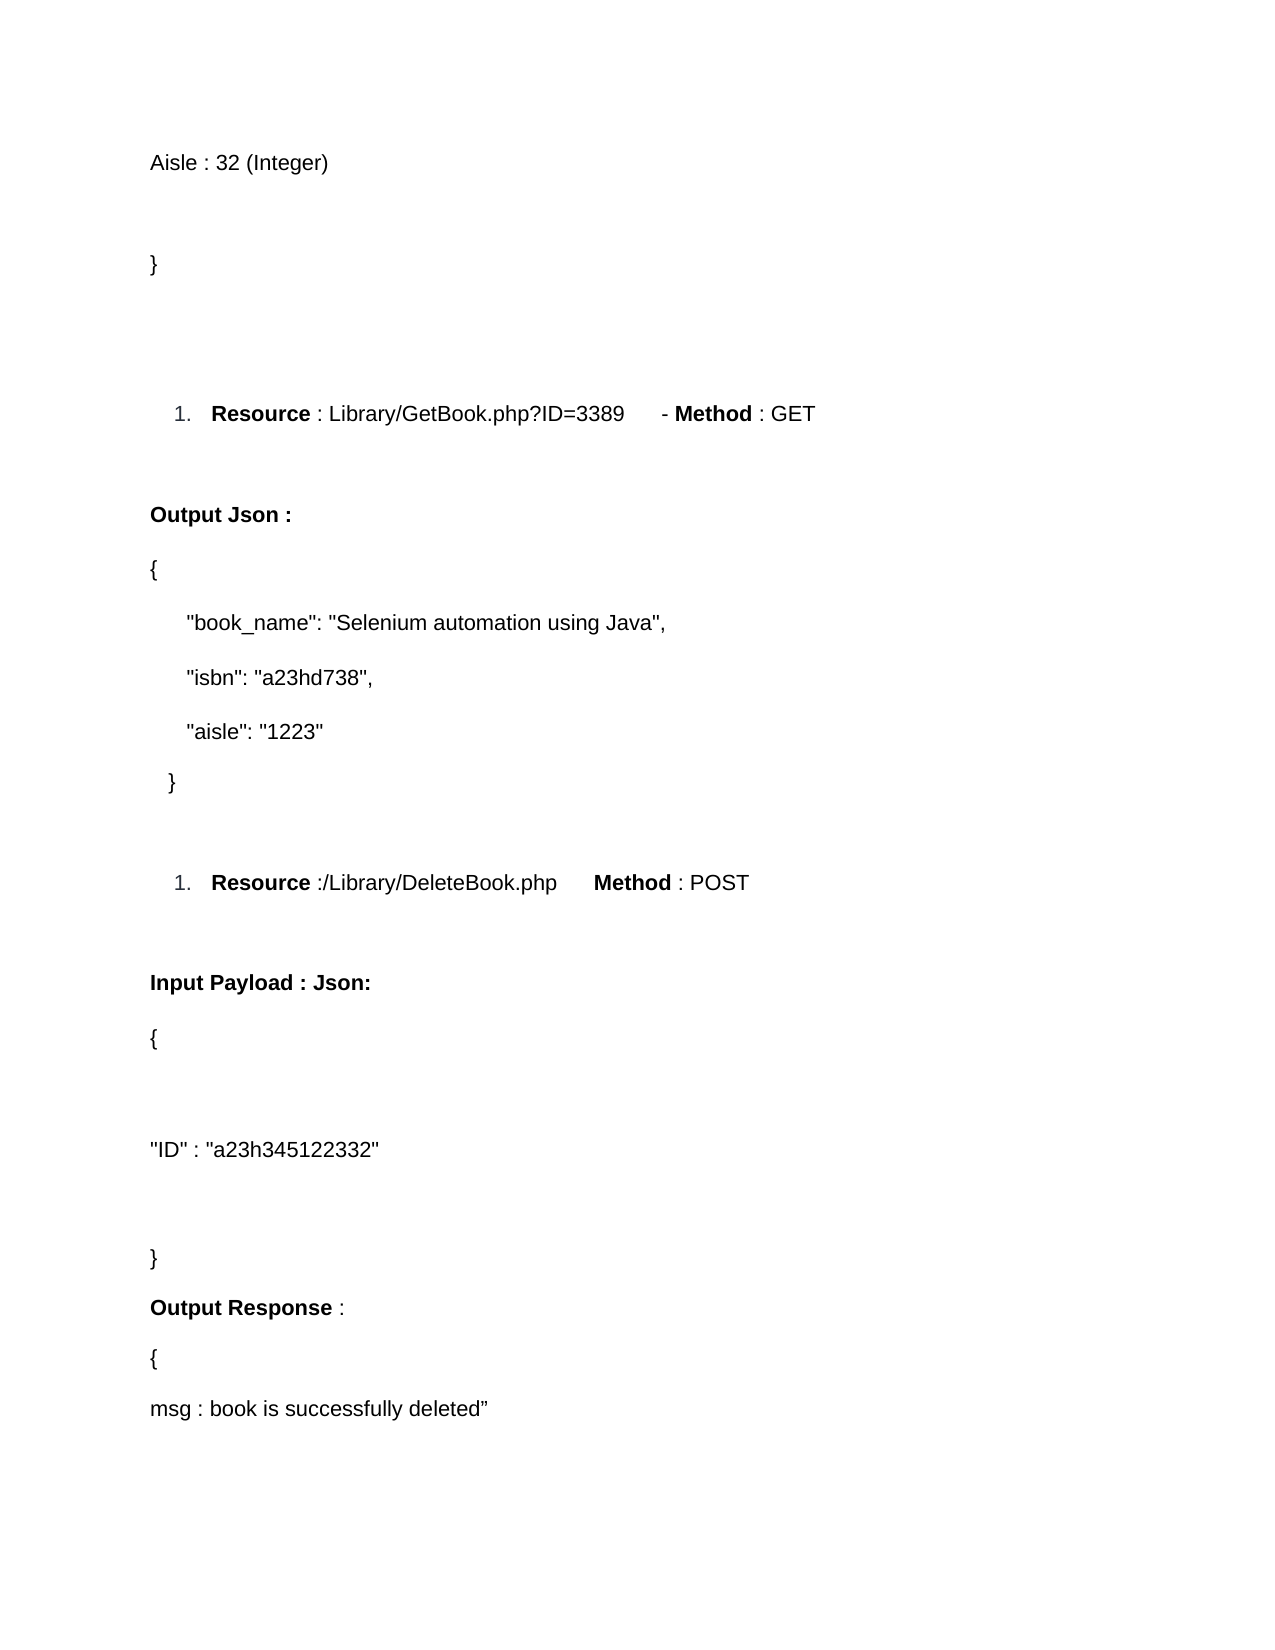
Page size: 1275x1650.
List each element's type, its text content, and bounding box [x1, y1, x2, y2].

text Output Json : [150, 501, 1125, 527]
text "ID" : "a23h345122332" [150, 1137, 1125, 1162]
list Resource :/Library/DeleteBook.php Method : POST [173, 869, 1125, 895]
text } [150, 769, 1125, 794]
text "isbn": "a23hd738", [150, 664, 1125, 690]
text Output Response : [150, 1295, 1125, 1320]
text } [150, 1245, 1125, 1270]
text Input Payload : Json: [150, 970, 1125, 995]
text { [150, 1024, 1125, 1049]
text "book_name": "Selenium automation using Java", [150, 610, 1125, 635]
text Aisle : 32 (Integer) [150, 150, 1125, 175]
list Resource : Library/GetBook.php?ID=3389 - Method : GET [173, 401, 1125, 426]
text "aisle": "1223" [150, 719, 1125, 744]
text { [150, 556, 1125, 581]
text { msg : book is successfully deleted” [150, 1345, 1125, 1421]
text } [150, 250, 1125, 276]
